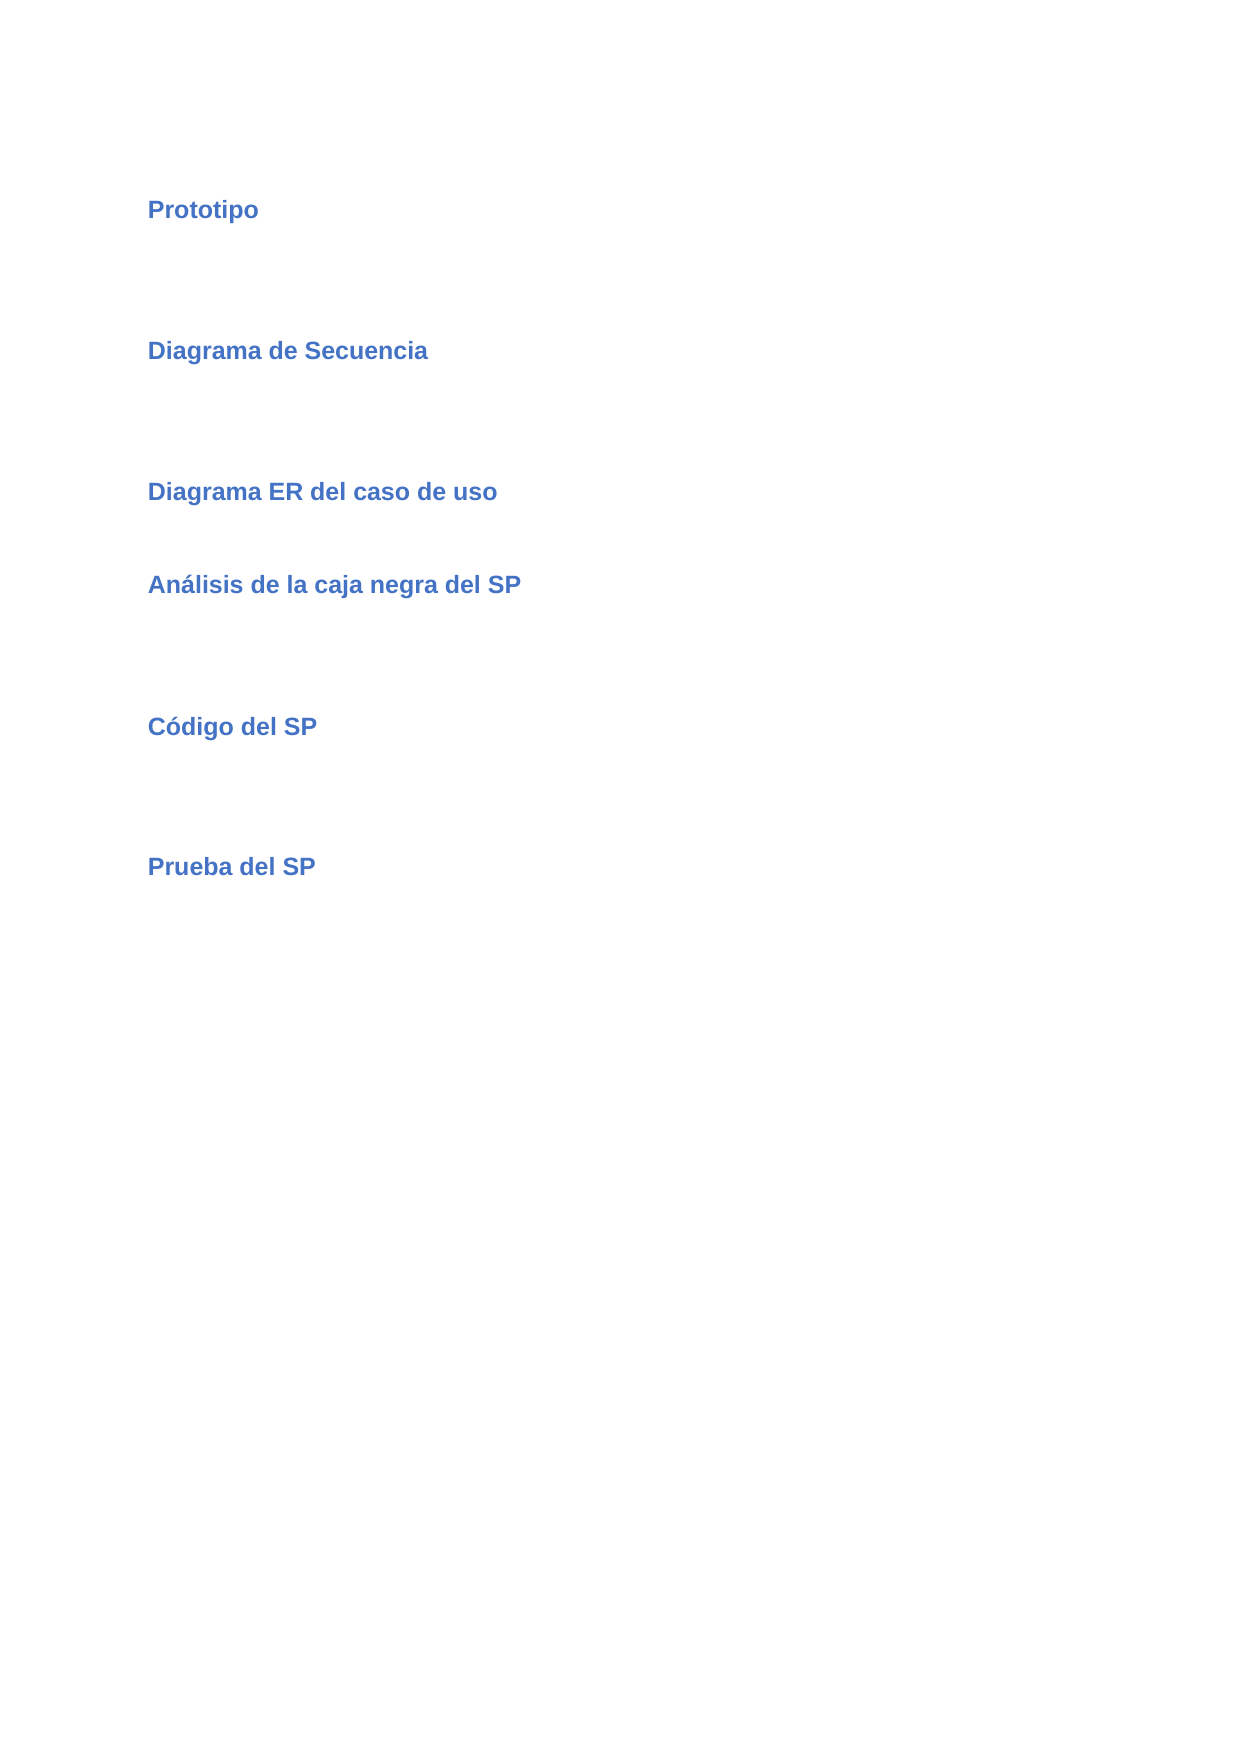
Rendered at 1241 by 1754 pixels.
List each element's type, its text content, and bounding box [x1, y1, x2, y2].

subtitle Prototipo [148, 195, 1092, 223]
subtitle Diagrama de Secuencia [148, 336, 1092, 364]
subtitle Diagrama ER del caso de uso [148, 477, 1092, 505]
subtitle Análisis de la caja negra del SP [148, 571, 1092, 599]
subtitle Prueba del SP [148, 852, 1092, 881]
subtitle Código del SP [148, 711, 1092, 740]
